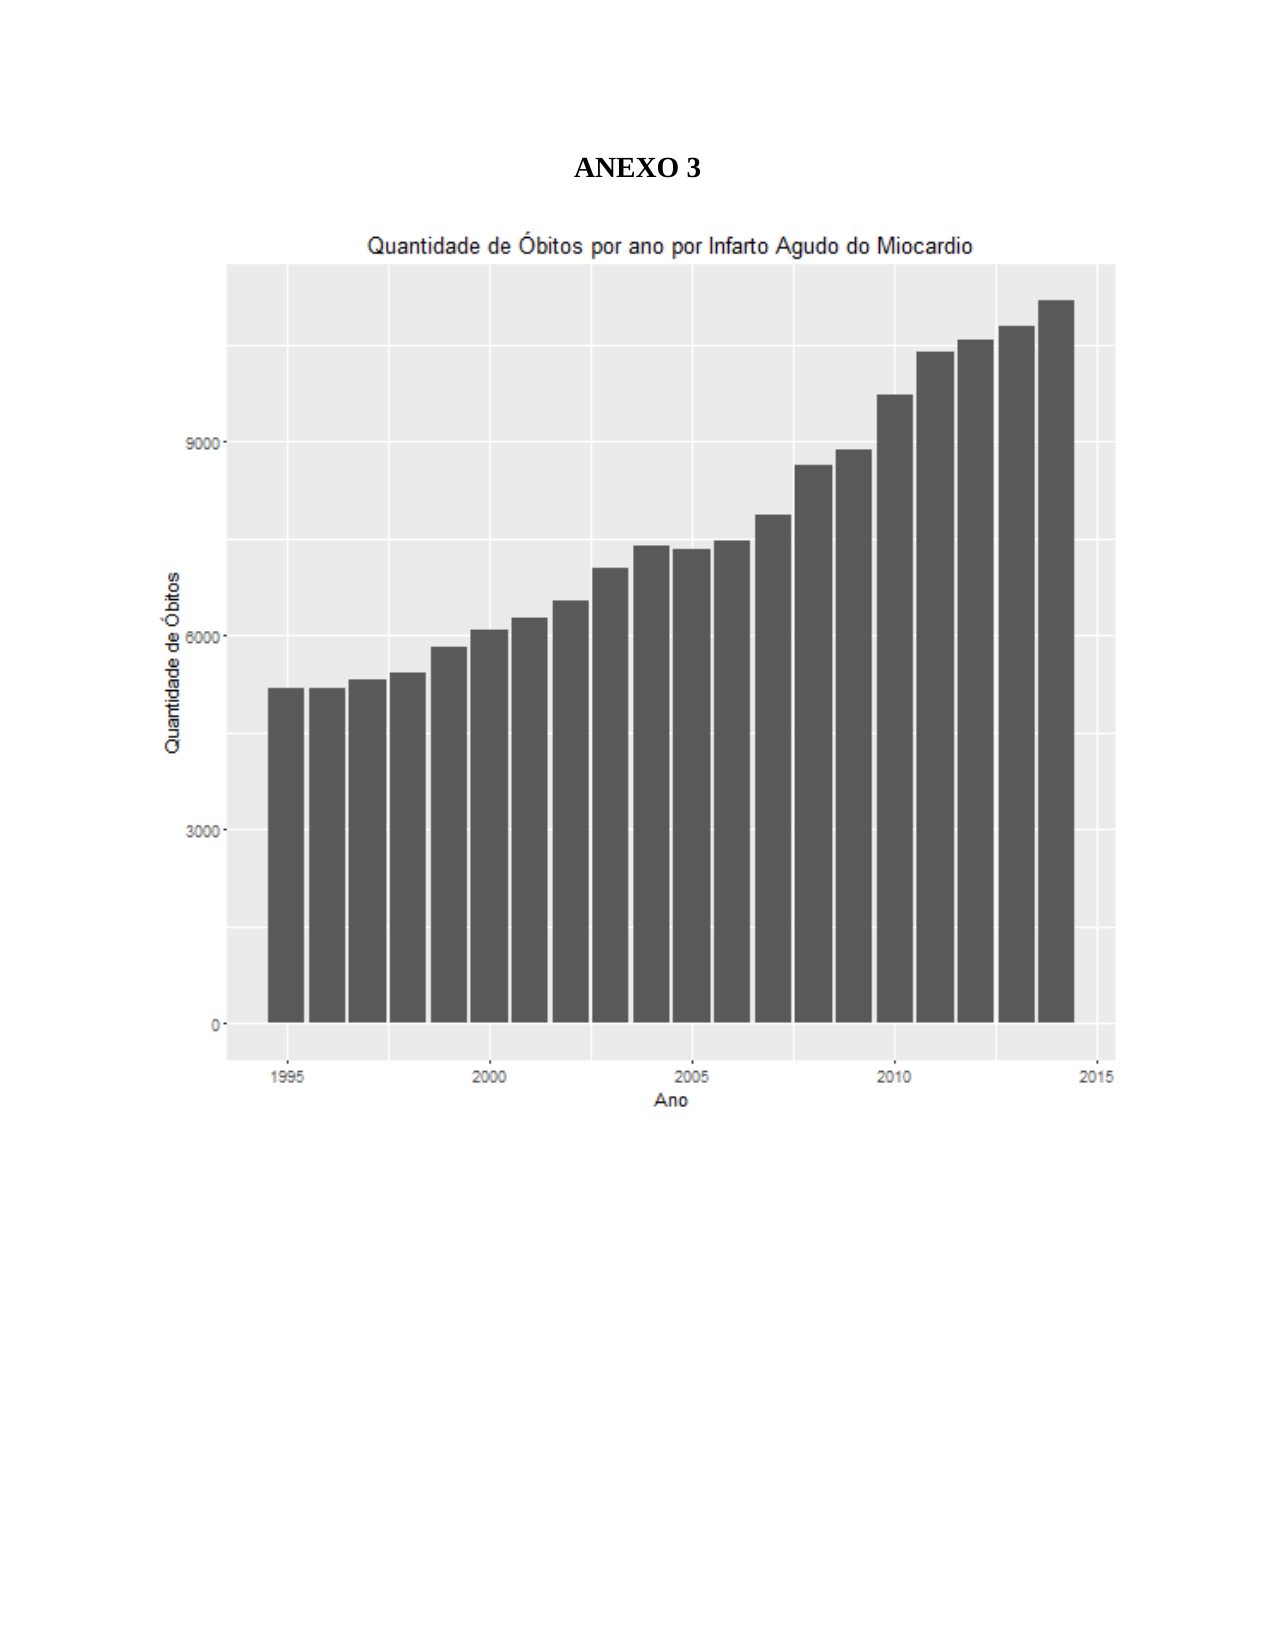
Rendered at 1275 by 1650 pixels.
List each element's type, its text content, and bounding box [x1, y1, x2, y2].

text ANEXO 3 [150, 150, 1125, 183]
picture [150, 225, 1125, 1119]
